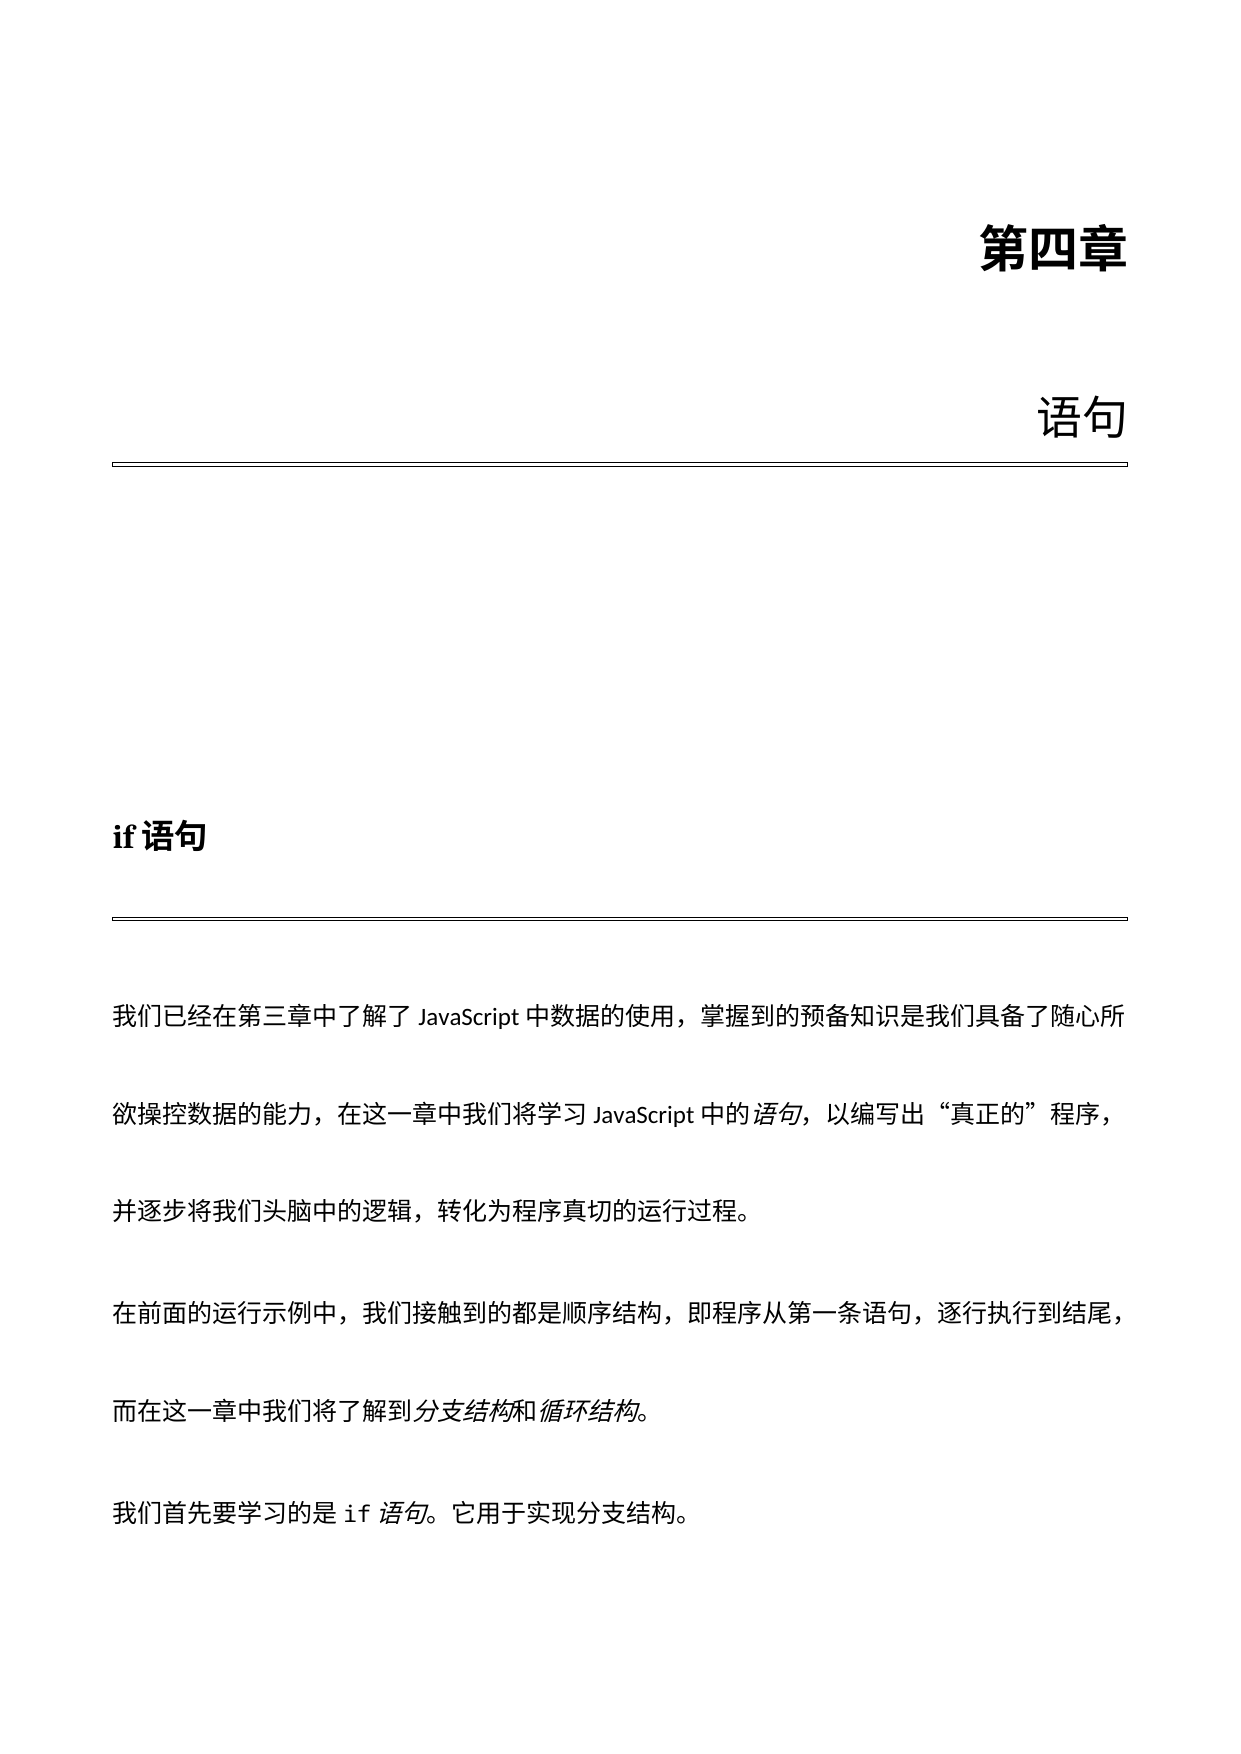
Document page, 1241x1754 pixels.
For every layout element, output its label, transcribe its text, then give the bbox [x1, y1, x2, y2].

text 在前面的运行示例中，我们接触到的都是顺序结构，即程序从第一条语句，逐行执行到结尾，而在这一章中我们将了解到分支结构和循环结构。 [112, 1279, 1128, 1442]
text 语句 [112, 365, 1128, 462]
text 我们首先要学习的是 if 语句。它用于实现分支结构。 [112, 1479, 1128, 1544]
subtitle if 语句 [112, 802, 1128, 867]
subtitle 第四章 [112, 197, 1128, 295]
text 我们已经在第三章中了解了 JavaScript 中数据的使用，掌握到的预备知识是我们具备了随心所欲操控数据的能力，在这一章中我们将学习 JavaScript 中的语句，以编写出“真正的”程序，并逐步将我们头脑中的逻辑，转化为程序真切的运行过程。 [112, 982, 1128, 1242]
